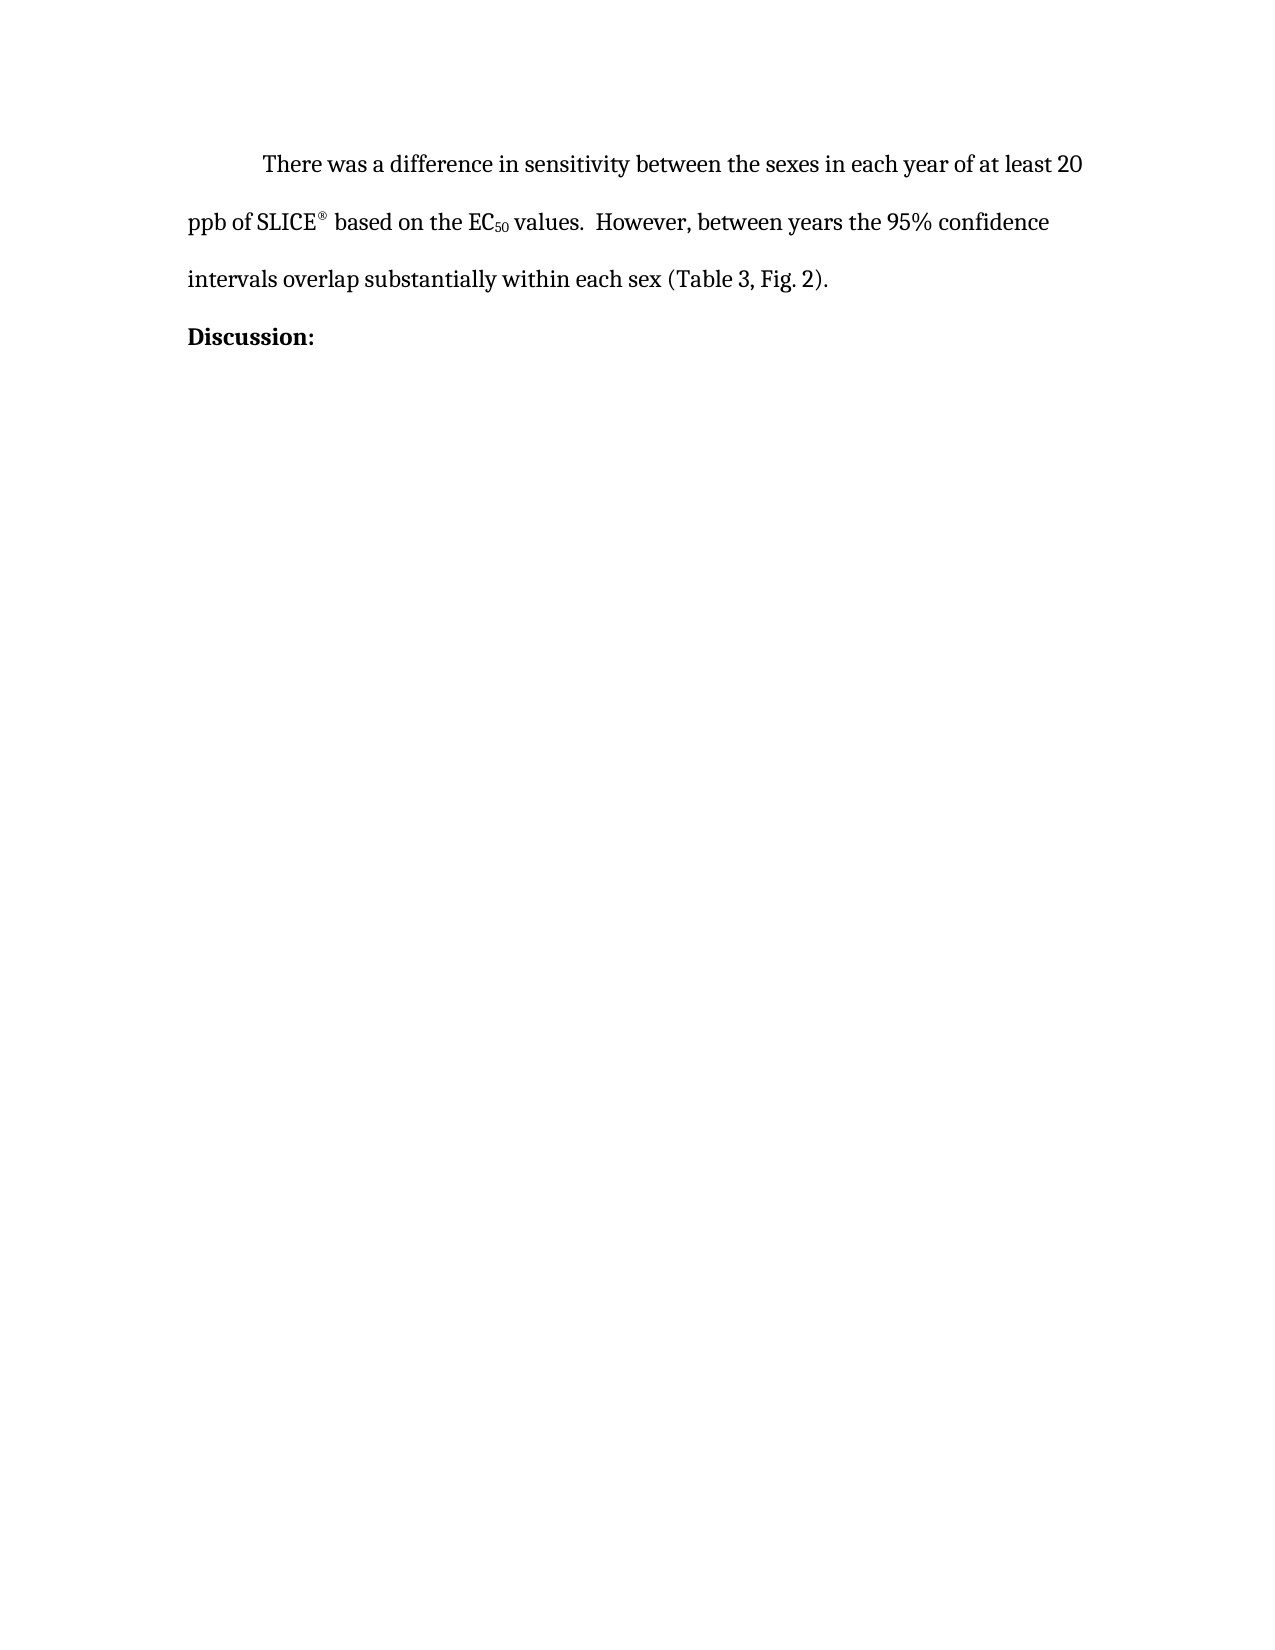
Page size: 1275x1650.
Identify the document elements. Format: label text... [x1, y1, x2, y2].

text Discussion: [187, 322, 1087, 351]
text There was a difference in sensitivity between the sexes in each year of at least 20 ppb of SLICE® based on the EC50 values. However, between years the 95% confidence intervals overlap substantially within each sex (Table 3, Fig. 2). [187, 150, 1087, 294]
